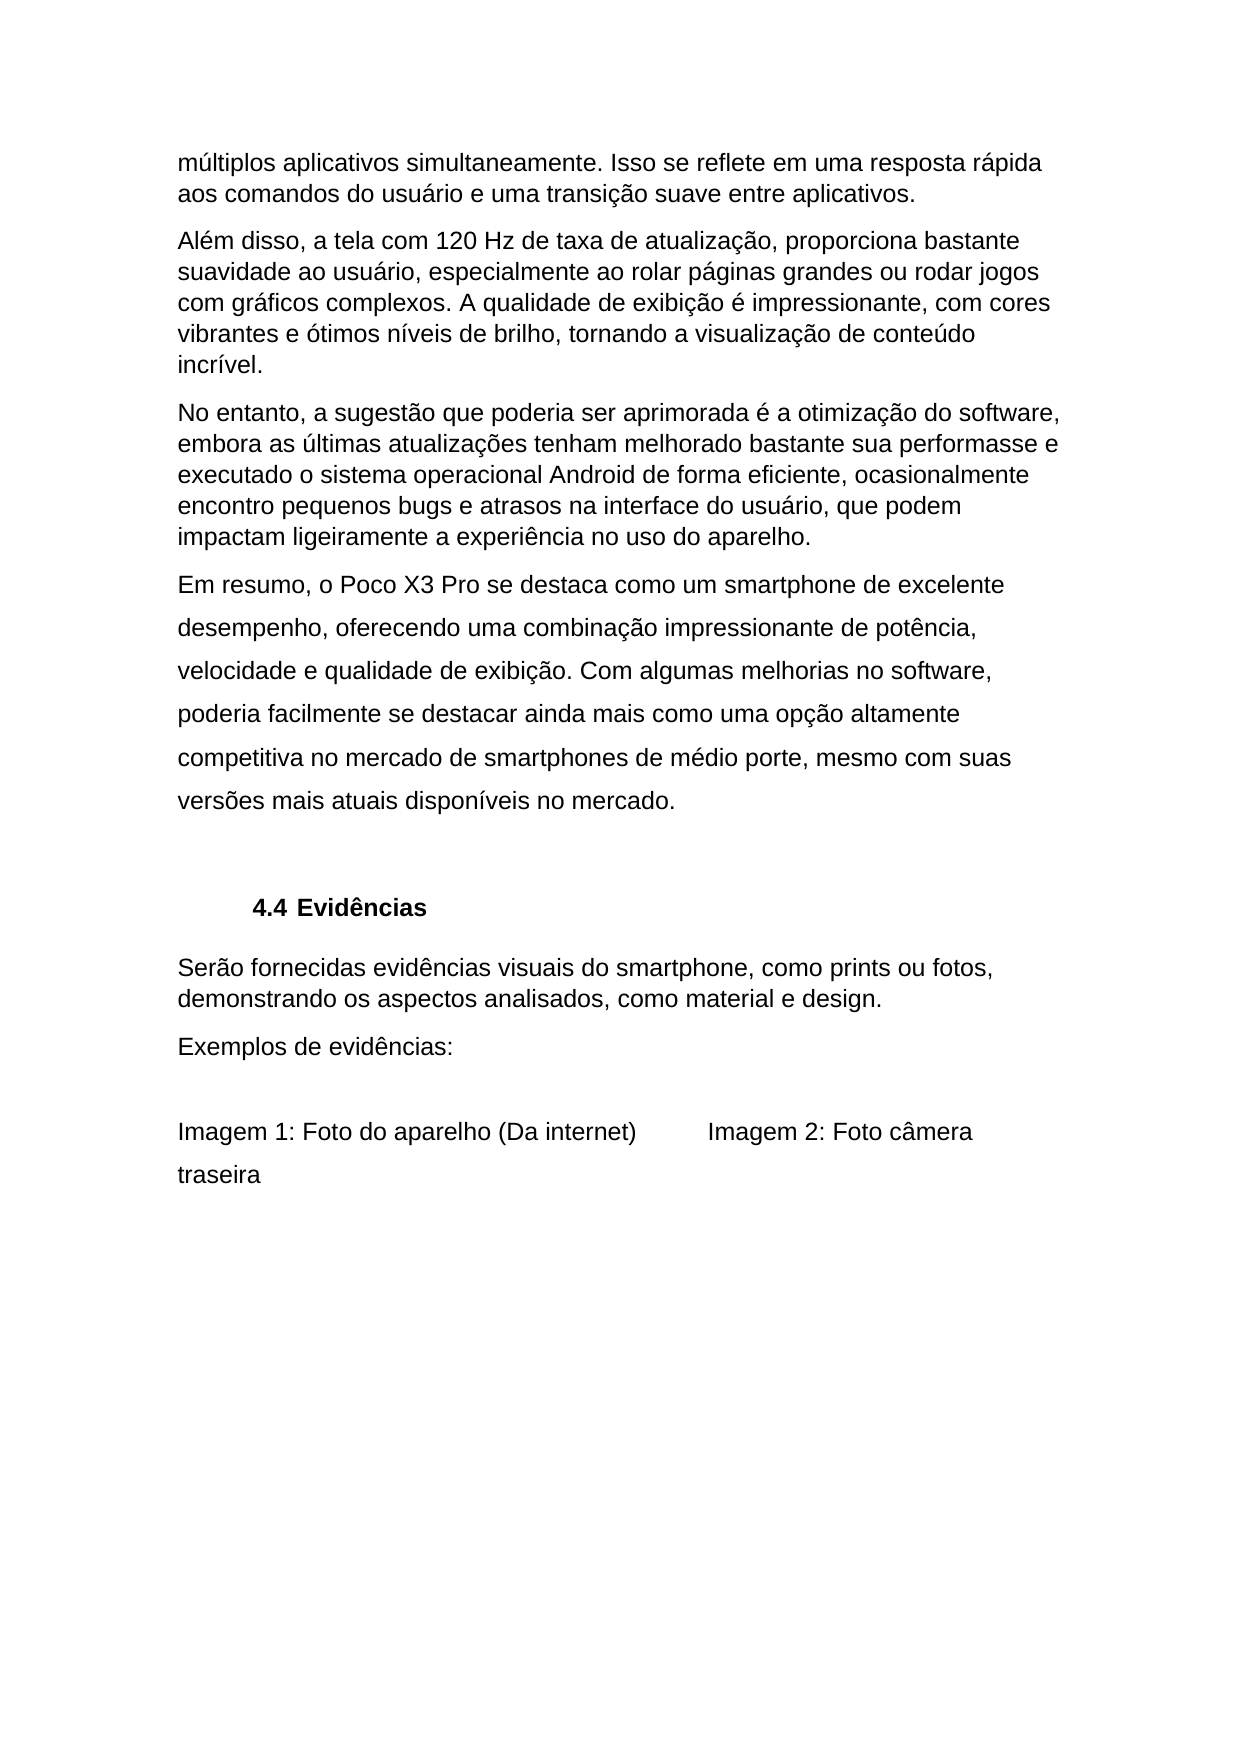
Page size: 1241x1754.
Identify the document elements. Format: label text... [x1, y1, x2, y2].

text Serão fornecidas evidências visuais do smartphone, como prints ou fotos, demonstrando os aspectos analisados, como material e design. [177, 953, 1063, 1013]
subtitle Evidências [252, 893, 1063, 922]
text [177, 148, 1063, 207]
text No entanto, a sugestão que poderia ser aprimorada é a otimização do software, embora as últimas atualizações tenham melhorado bastante sua performasse e executado o sistema operacional Android de forma eficiente, ocasionalmente encontro pequenos bugs e atrasos na interface do usuário, que podem impactam ligeiramente a experiência no uso do aparelho. [177, 398, 1063, 551]
text Em resumo, o Poco X3 Pro se destaca como um smartphone de excelente desempenho, oferecendo uma combinação impressionante de potência, velocidade e qualidade de exibição. Com algumas melhorias no software, poderia facilmente se destacar ainda mais como uma opção altamente competitiva no mercado de smartphones de médio porte, mesmo com suas versões mais atuais disponíveis no mercado. [177, 570, 1063, 814]
text Além disso, a tela com 120 Hz de taxa de atualização, proporciona bastante suavidade ao usuário, especialmente ao rolar páginas grandes ou rodar jogos com gráficos complexos. A qualidade de exibição é impressionante, com cores vibrantes e ótimos níveis de brilho, tornando a visualização de conteúdo incrível. [177, 226, 1063, 379]
text Exemplos de evidências: Imagem 1: Foto do aparelho (Da internet) Imagem 2: Foto câmera traseira [177, 1032, 1063, 1189]
